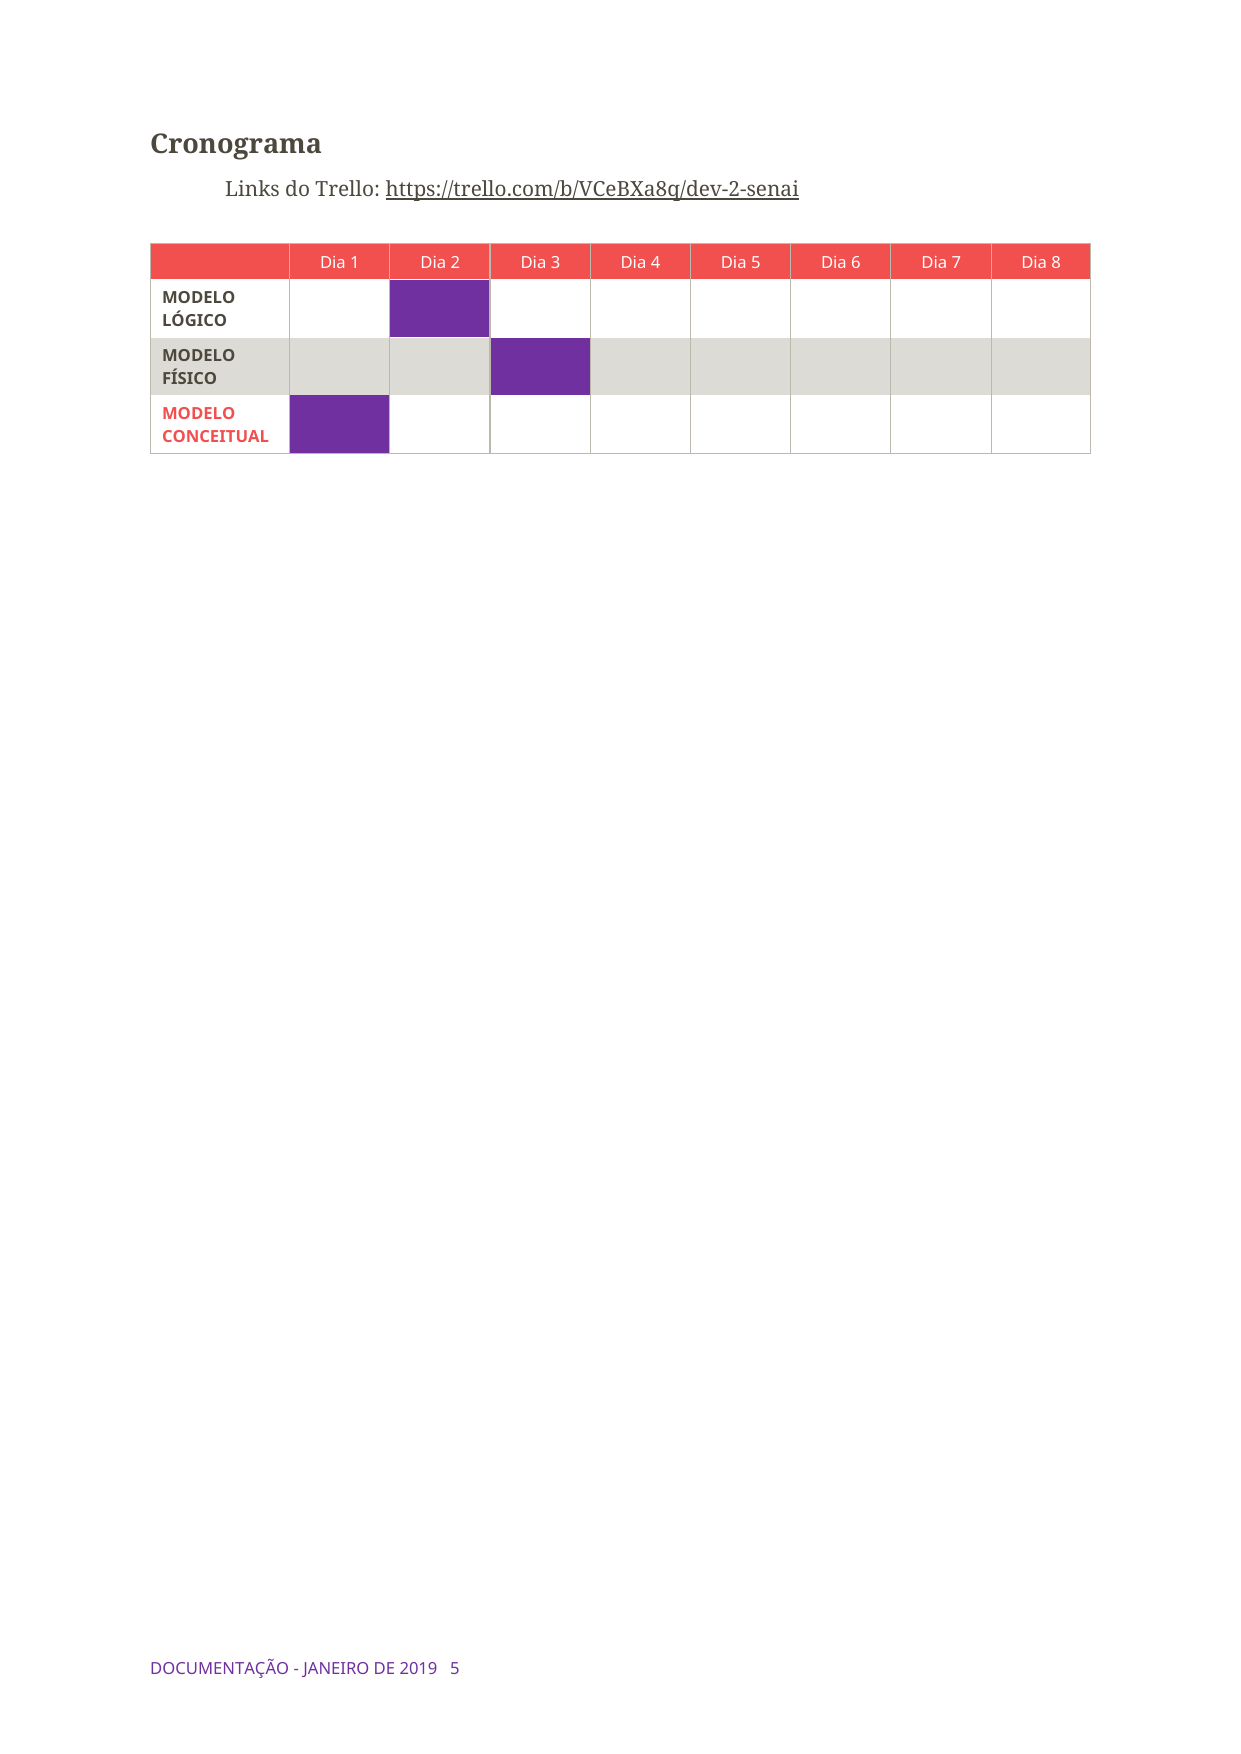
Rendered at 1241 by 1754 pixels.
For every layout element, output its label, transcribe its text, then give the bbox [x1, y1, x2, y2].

text Links do Trello: https://trello.com/b/VCeBXa8q/dev-2-senai [150, 174, 1090, 203]
table_cell [591, 395, 690, 453]
table_header [151, 244, 289, 279]
table_cell [791, 395, 890, 453]
table_cell [791, 338, 890, 395]
table_cell [891, 395, 991, 453]
table_header Dia 4 [591, 244, 690, 279]
table_cell Modelo Lógico [151, 280, 289, 337]
table_header Dia 7 [891, 244, 991, 279]
table_cell [591, 280, 690, 337]
table_cell [992, 338, 1090, 395]
table_cell [290, 280, 389, 337]
table_cell [691, 280, 790, 337]
table_cell [491, 280, 590, 337]
table_cell [891, 338, 991, 395]
table_cell [791, 280, 890, 337]
table_cell [891, 280, 991, 337]
table_cell [491, 395, 590, 453]
table_cell [290, 395, 389, 453]
table_cell [390, 338, 489, 395]
table_cell [691, 338, 790, 395]
table_cell [992, 280, 1090, 337]
table_cell [591, 338, 690, 395]
table_cell [290, 338, 389, 395]
table_header Dia 5 [691, 244, 790, 279]
table_cell [390, 280, 489, 337]
table_cell Modelo Físico [151, 338, 289, 395]
table_cell [992, 395, 1090, 453]
table_cell [691, 395, 790, 453]
table_header Dia 3 [491, 244, 590, 279]
table_header Dia 8 [992, 244, 1090, 279]
text Cronograma [150, 125, 1090, 162]
table_header Dia 6 [791, 244, 890, 279]
table_header Dia 2 [390, 244, 489, 279]
table_cell [390, 395, 489, 453]
table_header Dia 1 [290, 244, 389, 279]
table_cell [491, 338, 590, 395]
table_cell Modelo Conceitual [151, 395, 289, 453]
